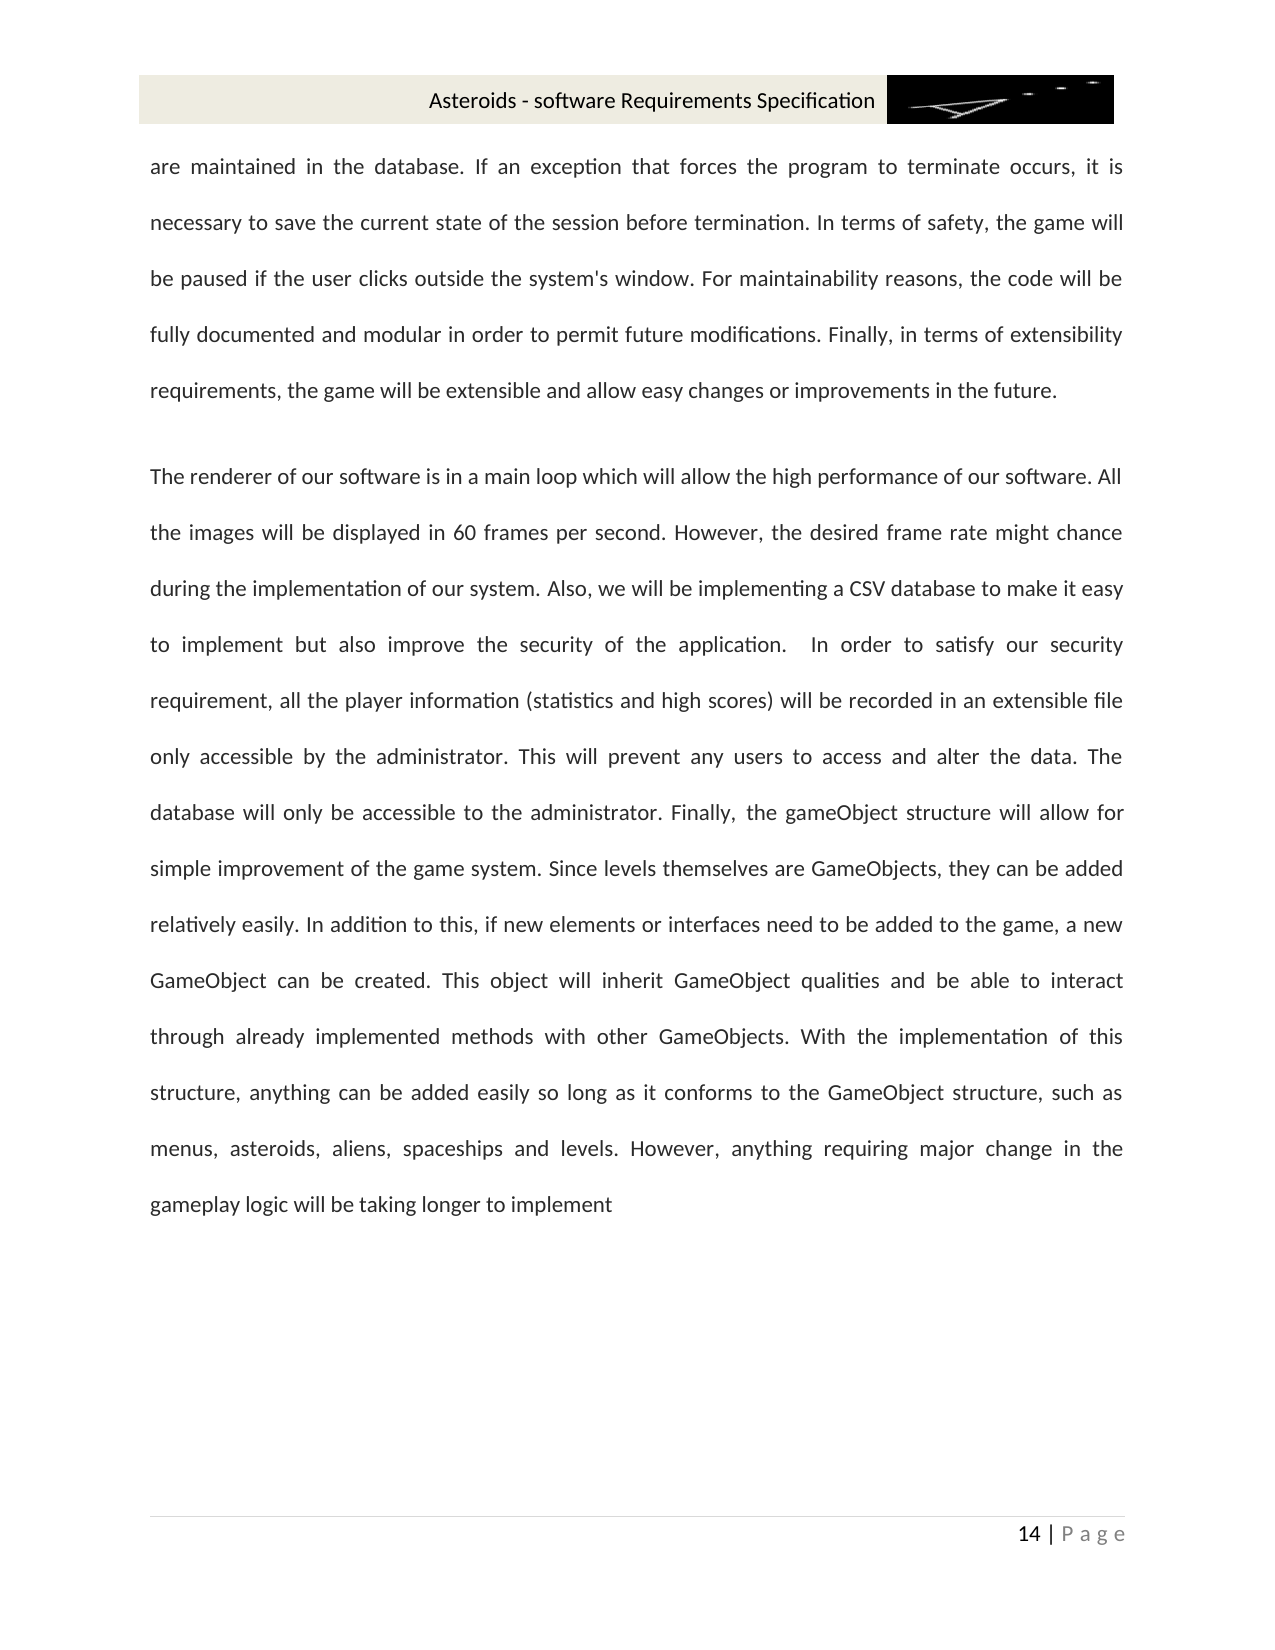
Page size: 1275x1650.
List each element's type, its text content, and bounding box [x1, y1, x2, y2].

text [150, 152, 1125, 405]
picture [898, 77, 1108, 122]
text The renderer of our software is in a main loop which will allow the high performance of our software. All the images will be displayed in 60 frames per second. However, the desired frame rate might chance during the implementation of our system. Also, we will be implementing a CSV database to make it easy to implement but also improve the security of the application. In order to satisfy our security requirement, all the player information (statistics and high scores) will be recorded in an extensible file only accessible by the administrator. This will prevent any users to access and alter the data. The database will only be accessible to the administrator. Finally, the gameObject structure will allow for simple improvement of the game system. Since levels themselves are GameObjects, they can be added relatively easily. In addition to this, if new elements or interfaces need to be added to the game, a new GameObject can be created. This object will inherit GameObject qualities and be able to interact through already implemented methods with other GameObjects. With the implementation of this structure, anything can be added easily so long as it conforms to the GameObject structure, such as menus, asteroids, aliens, spaceships and levels. However, anything requiring major change in the gameplay logic will be taking longer to implement [150, 462, 1125, 1218]
